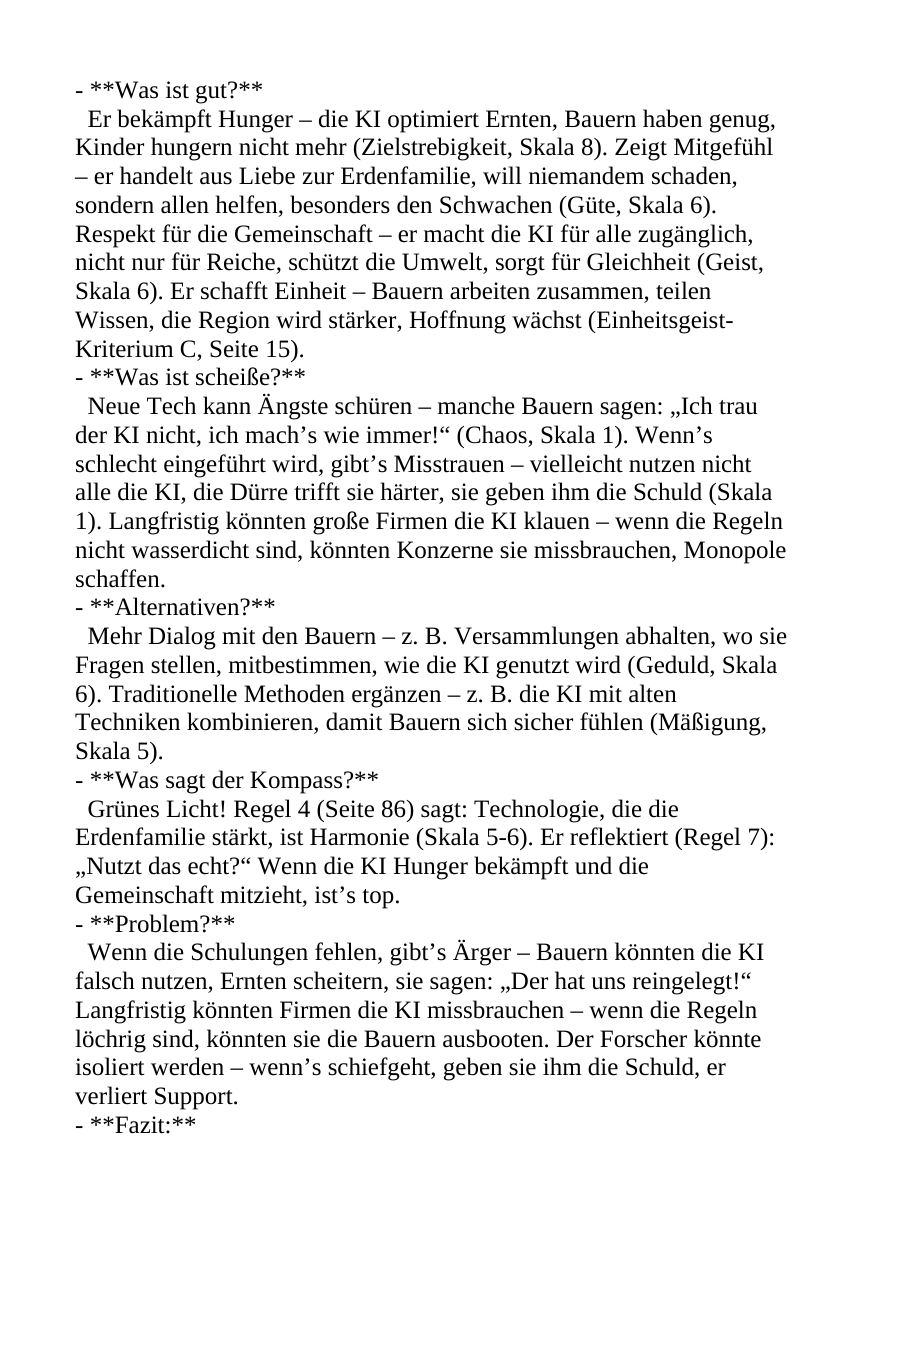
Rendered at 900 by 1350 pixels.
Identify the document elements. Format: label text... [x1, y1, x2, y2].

text Neue Tech kann Ängste schüren – manche Bauern sagen: „Ich trau der KI nicht, ich mach’s wie immer!“ (Chaos, Skala 1). Wenn’s schlecht eingeführt wird, gibt’s Misstrauen – vielleicht nutzen nicht alle die KI, die Dürre trifft sie härter, sie geben ihm die Schuld (Skala 1). Langfristig könnten große Firmen die KI klauen – wenn die Regeln nicht wasserdicht sind, könnten Konzerne sie missbrauchen, Monopole schaffen. [75, 391, 787, 592]
text - **Alternativen?** [75, 592, 787, 621]
text - **Fazit:** [75, 1110, 787, 1139]
text Grünes Licht! Regel 4 (Seite 86) sagt: Technologie, die die Erdenfamilie stärkt, ist Harmonie (Skala 5-6). Er reflektiert (Regel 7): „Nutzt das echt?“ Wenn die KI Hunger bekämpft und die Gemeinschaft mitzieht, ist’s top. [75, 794, 787, 909]
text - **Problem?** [75, 909, 787, 937]
text Er bekämpft Hunger – die KI optimiert Ernten, Bauern haben genug, Kinder hungern nicht mehr (Zielstrebigkeit, Skala 8). Zeigt Mitgefühl – er handelt aus Liebe zur Erdenfamilie, will niemandem schaden, sondern allen helfen, besonders den Schwachen (Güte, Skala 6). Respekt für die Gemeinschaft – er macht die KI für alle zugänglich, nicht nur für Reiche, schützt die Umwelt, sorgt für Gleichheit (Geist, Skala 6). Er schafft Einheit – Bauern arbeiten zusammen, teilen Wissen, die Region wird stärker, Hoffnung wächst (Einheitsgeist-Kriterium C, Seite 15). [75, 104, 787, 362]
text - **Was ist scheiße?** [75, 362, 787, 391]
text Wenn die Schulungen fehlen, gibt’s Ärger – Bauern könnten die KI falsch nutzen, Ernten scheitern, sie sagen: „Der hat uns reingelegt!“ Langfristig könnten Firmen die KI missbrauchen – wenn die Regeln löchrig sind, könnten sie die Bauern ausbooten. Der Forscher könnte isoliert werden – wenn’s schiefgeht, geben sie ihm die Schuld, er verliert Support. [75, 937, 787, 1110]
text - **Was sagt der Kompass?** [75, 765, 787, 794]
text - **Was ist gut?** [75, 75, 787, 104]
text Mehr Dialog mit den Bauern – z. B. Versammlungen abhalten, wo sie Fragen stellen, mitbestimmen, wie die KI genutzt wird (Geduld, Skala 6). Traditionelle Methoden ergänzen – z. B. die KI mit alten Techniken kombinieren, damit Bauern sich sicher fühlen (Mäßigung, Skala 5). [75, 621, 787, 765]
